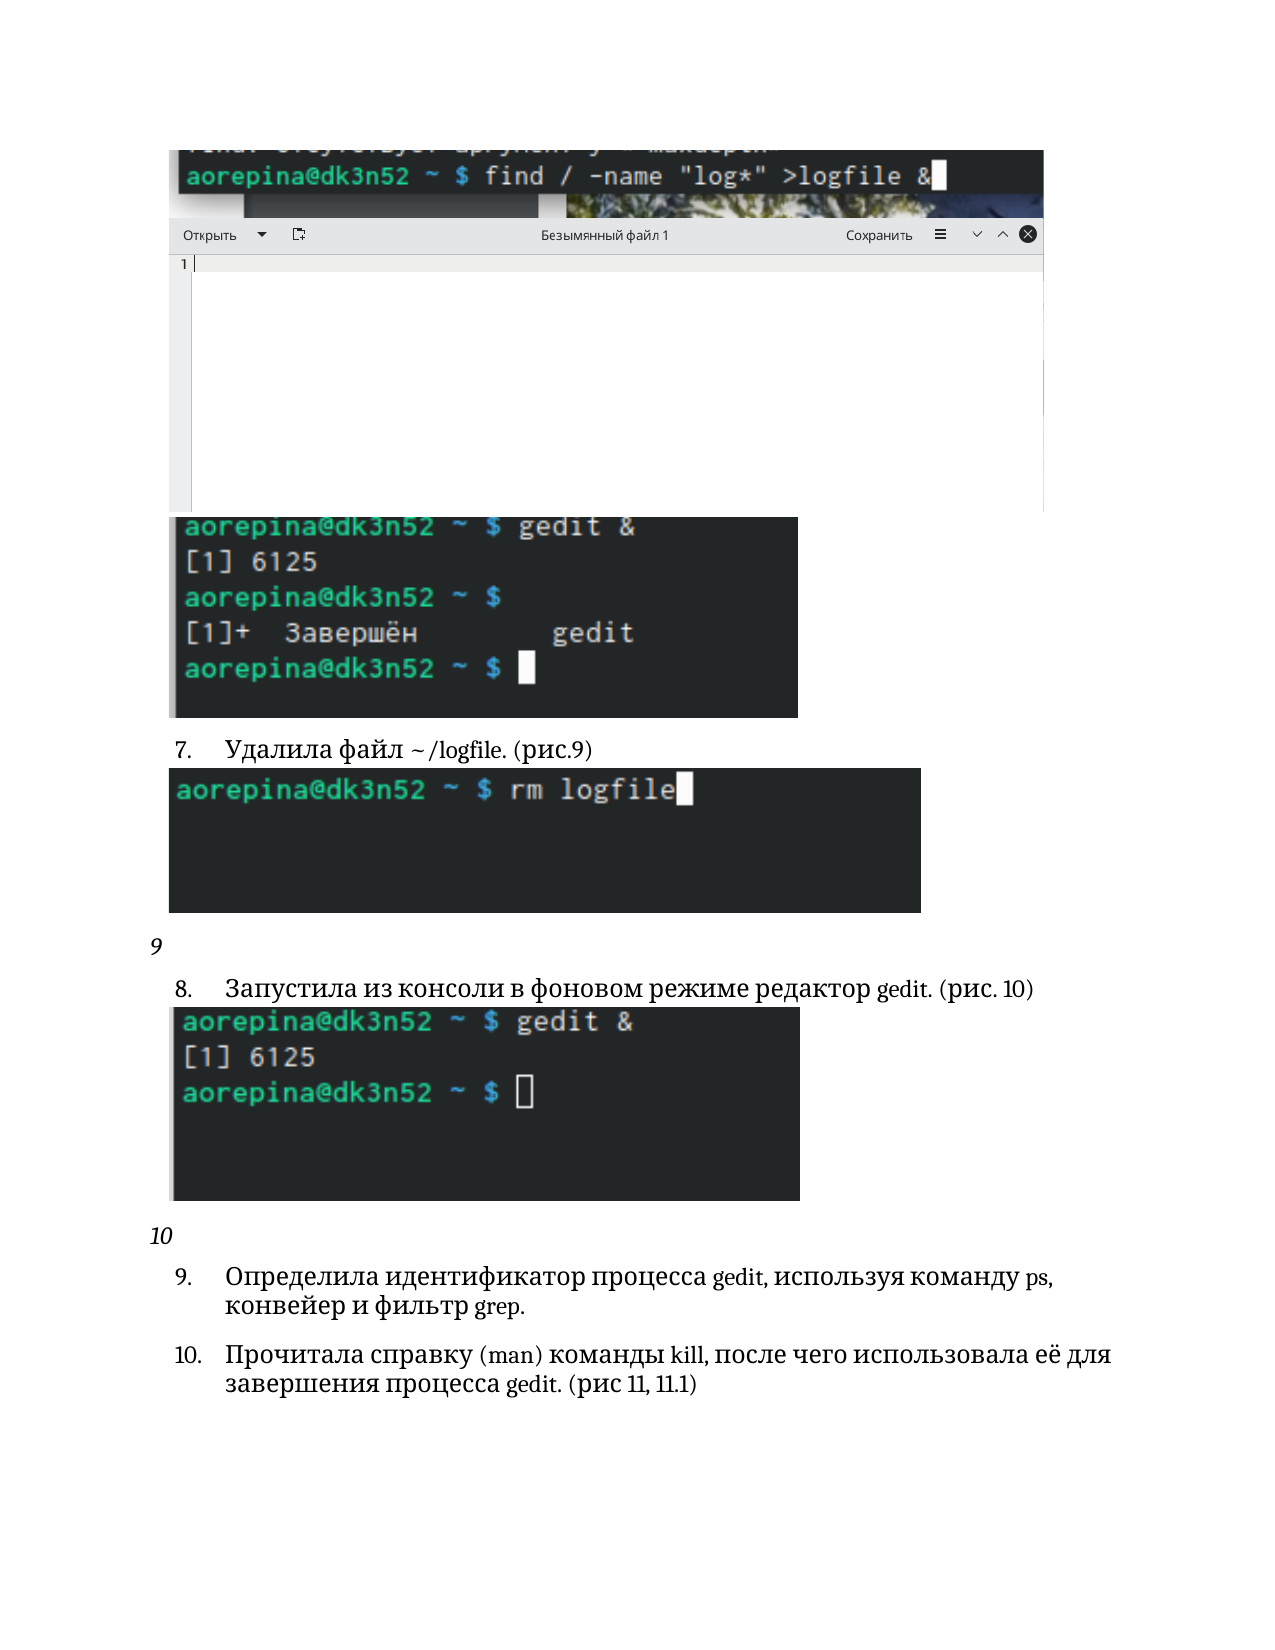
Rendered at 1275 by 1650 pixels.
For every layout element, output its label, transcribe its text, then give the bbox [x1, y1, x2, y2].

list Удалила файл ~/logfile. (рис.9) [175, 736, 1125, 765]
list Прочитала справку (man) команды kill, после чего использовала её для завершения процесса gedit. (рис 11, 11.1) [175, 1341, 1125, 1399]
picture [168, 1007, 800, 1201]
picture [168, 517, 798, 718]
picture [168, 768, 921, 913]
picture [168, 150, 1044, 512]
list Запустила из консоли в фоновом режиме редактор gedit. (рис. 10) [175, 974, 1125, 1003]
list Определила идентификатор процесса gedit, используя команду ps, конвейер и фильтр grep. [175, 1263, 1125, 1320]
text 9 [150, 933, 1125, 962]
text 10 [150, 1222, 1125, 1250]
